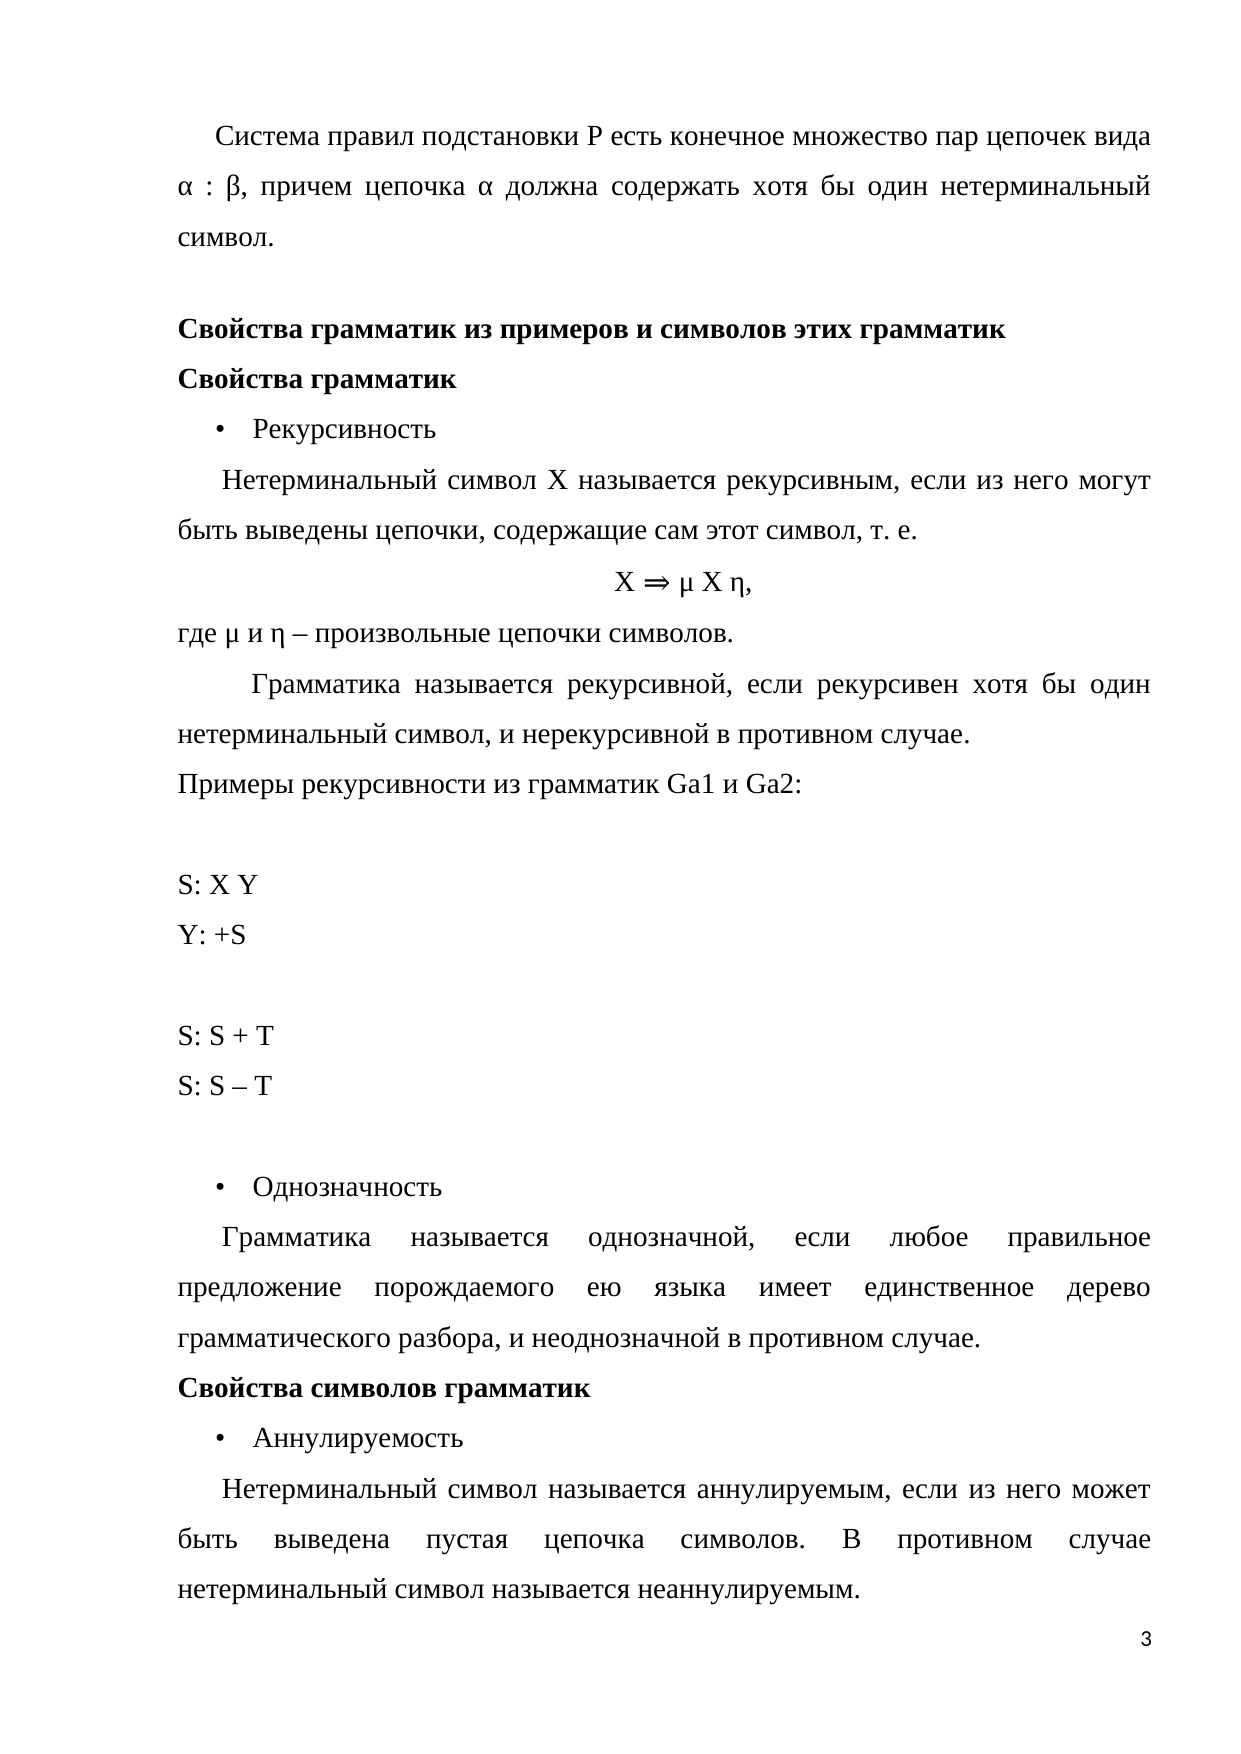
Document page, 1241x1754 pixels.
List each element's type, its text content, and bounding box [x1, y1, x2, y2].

text S: S + T [177, 1018, 1152, 1051]
text Система правил подстановки P есть конечное множество пар цепочек вида α : β, причем цепочка α должна содержать хотя бы один нетерминальный символ. [177, 118, 1152, 252]
text Свойства символов грамматик [177, 1370, 1152, 1404]
text Примеры рекурсивности из грамматик Ga1 и Ga2: [177, 766, 1152, 800]
text Х ⇒ μ Х η, [215, 563, 1152, 598]
list Рекурсивность [215, 412, 1152, 445]
text где μ и η – произвольные цепочки символов. [177, 615, 1152, 649]
text S: X Y [177, 867, 1152, 901]
text Нетерминальный символ Х называется рекурсивным, если из него могут быть выведены цепочки, содержащие сам этот символ, т. е. [177, 462, 1152, 546]
text Грамматика называется однозначной, если любое правильное предложение порождаемого ею языка имеет единственное дерево грамматического разбора, и неоднозначной в противном случае. [177, 1219, 1152, 1353]
text S: S – T [177, 1068, 1152, 1102]
text Грамматика называется рекурсивной, если рекурсивен хотя бы один нетерминальный символ, и нерекурсивной в противном случае. [177, 666, 1152, 749]
text Нетерминальный символ называется аннулируемым, если из него может быть выведена пустая цепочка символов. В противном случае нетерминальный символ называется неаннулируемым. [177, 1471, 1152, 1605]
list Однозначность [215, 1169, 1152, 1202]
text Свойства грамматик из примеров и символов этих грамматик [177, 311, 1152, 344]
text Y: +S [177, 917, 1152, 951]
list Аннулируемость [215, 1420, 1152, 1454]
text Свойства грамматик [177, 361, 1152, 395]
